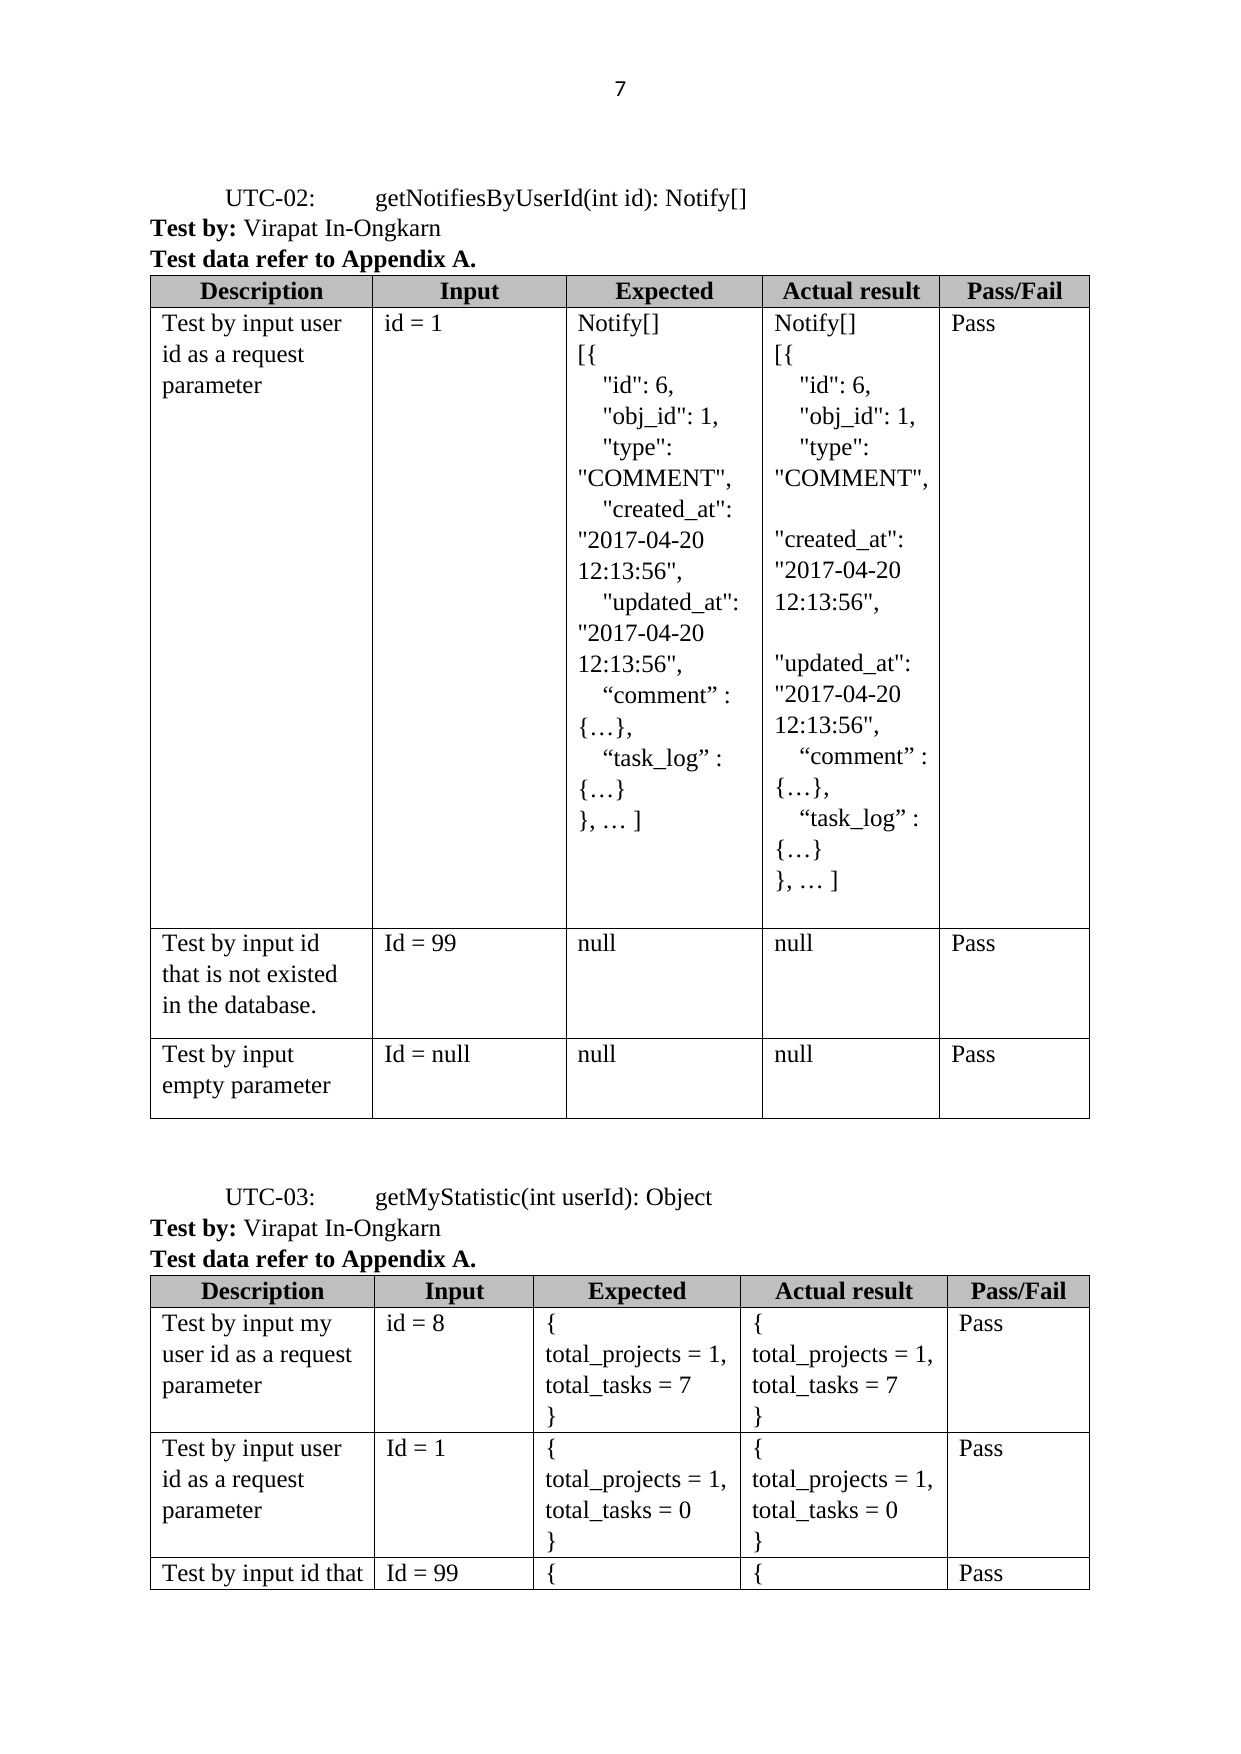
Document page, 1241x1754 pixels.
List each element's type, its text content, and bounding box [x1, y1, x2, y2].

table_cell null [763, 929, 939, 1038]
table_cell id = 8 [375, 1308, 533, 1432]
table_header Actual result [741, 1276, 947, 1307]
table_cell Pass [948, 1433, 1089, 1557]
subtitle getMyStatistic(int userId): Object [225, 1182, 1090, 1211]
table_header Input [373, 276, 566, 307]
table_cell Test by input my user id as a request parameter [151, 1308, 374, 1432]
table_cell { total_projects = 1, total_tasks = 7 } [534, 1308, 740, 1432]
table_header Input [375, 1276, 533, 1307]
table_cell Id = 1 [375, 1433, 533, 1557]
text Test data refer to Appendix A. [150, 1244, 1090, 1272]
text Test by: Virapat In-Ongkarn [150, 213, 1090, 242]
table_cell Pass [940, 929, 1089, 1038]
subtitle getNotifiesByUserId(int id): Notify[] [225, 183, 1090, 211]
table_cell { total_projects = 1, total_tasks = 0 } [741, 1433, 947, 1557]
table_cell Pass [948, 1558, 1089, 1588]
table_cell null [567, 929, 762, 1038]
table_cell Id = null [373, 1039, 566, 1118]
table_cell null [763, 1039, 939, 1118]
table_cell Test by input id that is not existed in the database. [151, 929, 372, 1038]
table_cell Pass [940, 308, 1089, 927]
table_header Expected [567, 276, 762, 307]
table_header Pass/Fail [948, 1276, 1089, 1307]
table_cell id = 1 [373, 308, 566, 927]
table_header Description [151, 1276, 374, 1307]
table_cell Test by input user id as a request parameter [151, 1433, 374, 1557]
table_cell Id = 99 [373, 929, 566, 1038]
table_cell Notify[] [{ "id": 6, "obj_id": 1, "type": "COMMENT", "created_at": "2017-04-20 12:13:56", "updated_at": "2017-04-20 12:13:56", “comment” : {…}, “task_log” : {…} }, … ] [763, 308, 939, 927]
table_cell Pass [948, 1308, 1089, 1432]
text Test by: Virapat In-Ongkarn [150, 1213, 1090, 1241]
table_header Actual result [763, 276, 939, 307]
table_header Description [151, 276, 372, 307]
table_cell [151, 1558, 374, 1588]
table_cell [741, 1558, 947, 1588]
table_cell { total_projects = 1, total_tasks = 7 } [741, 1308, 947, 1432]
table_cell Test by input user id as a request parameter [151, 308, 372, 927]
table_cell { total_projects = 1, total_tasks = 0 } [534, 1433, 740, 1557]
table_cell Id = 99 [375, 1558, 533, 1588]
table_cell Test by input empty parameter [151, 1039, 372, 1118]
table_cell Pass [940, 1039, 1089, 1118]
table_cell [534, 1558, 740, 1588]
text Test data refer to Appendix A. [150, 244, 1090, 273]
table_cell Notify[] [{ "id": 6, "obj_id": 1, "type": "COMMENT", "created_at": "2017-04-20 12:13:56", "updated_at": "2017-04-20 12:13:56", “comment” : {…}, “task_log” : {…} }, … ] [567, 308, 762, 927]
table_header Pass/Fail [940, 276, 1089, 307]
table_cell null [567, 1039, 762, 1118]
table_header Expected [534, 1276, 740, 1307]
